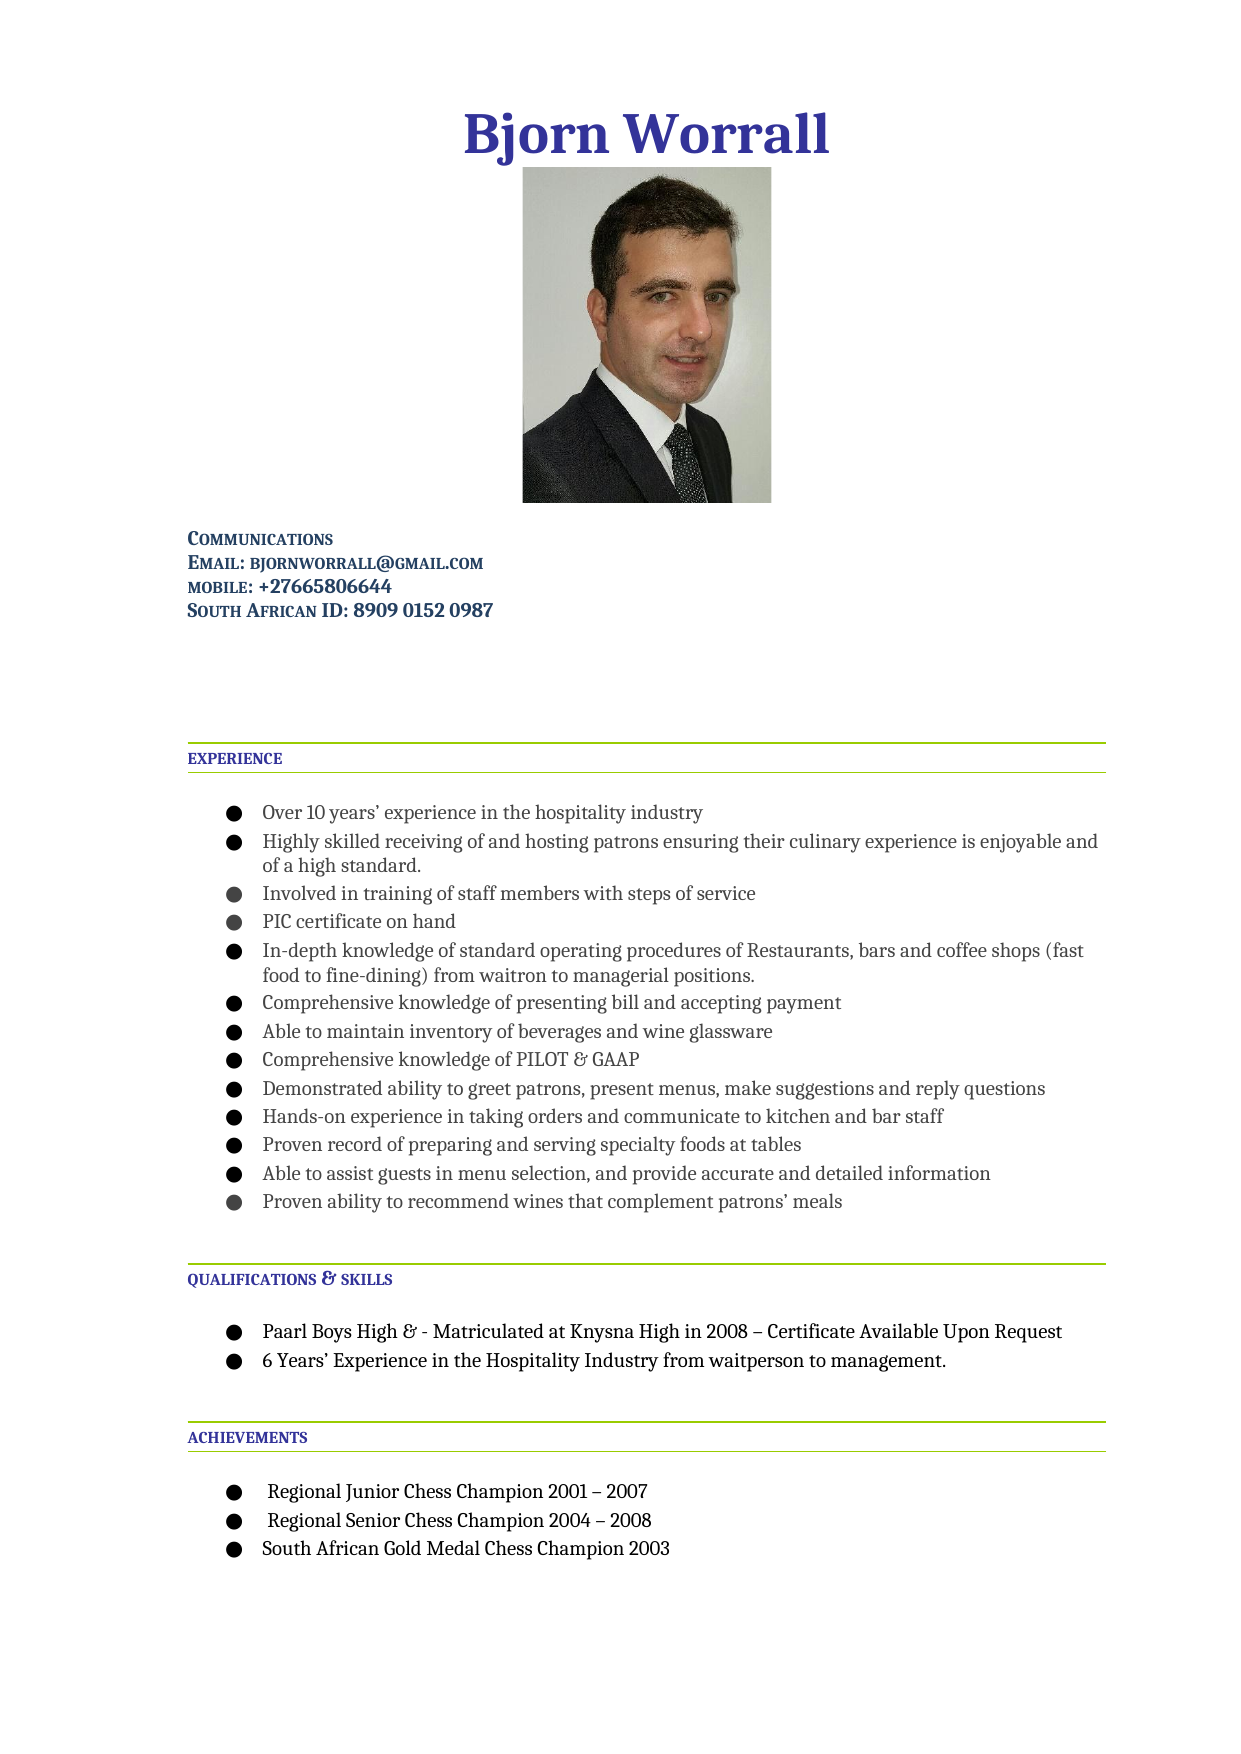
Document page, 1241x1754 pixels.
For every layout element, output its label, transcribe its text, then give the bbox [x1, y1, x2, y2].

list Hands-on experience in taking orders and communicate to kitchen and bar staff [225, 1101, 1106, 1129]
text experience [187, 743, 1106, 773]
list Involved in training of staff members with steps of service [225, 878, 1106, 907]
text qualifications & skills [187, 1264, 1106, 1292]
list Paarl Boys High & - Matriculated at Knysna High in 2008 – Certificate Available Upon Request [225, 1316, 1082, 1345]
list Proven record of preparing and serving specialty foods at tables [225, 1129, 1106, 1158]
text Bjorn Worrall [187, 101, 1106, 168]
picture [522, 167, 772, 503]
text achievements [187, 1422, 1106, 1452]
list Comprehensive knowledge of PILOT & GAAP [225, 1044, 1106, 1073]
list PIC certificate on hand [225, 907, 1106, 935]
text Communications [187, 526, 1082, 550]
list In-depth knowledge of standard operating procedures of Restaurants, bars and coffee shops (fast food to fine-dining) from waitron to managerial positions. [225, 935, 1106, 987]
list 6 Years’ Experience in the Hospitality Industry from waitperson to management. [225, 1345, 1082, 1373]
list Able to assist guests in menu selection, and provide accurate and detailed information [225, 1158, 1106, 1186]
list Demonstrated ability to greet patrons, present menus, make suggestions and reply questions [225, 1073, 1106, 1101]
text mobile: +27665806644 [187, 574, 1106, 598]
text Email: bjornworrall@gmail.com [187, 550, 1082, 574]
list Regional Junior Chess Champion 2001 – 2007 [225, 1476, 1106, 1505]
list Proven ability to recommend wines that complement patrons’ meals [225, 1186, 1106, 1215]
list Comprehensive knowledge of presenting bill and accepting payment [225, 987, 1106, 1016]
list Over 10 years’ experience in the hospitality industry [225, 797, 1106, 826]
list South African Gold Medal Chess Champion 2003 [225, 1533, 1106, 1562]
list Able to maintain inventory of beverages and wine glassware [225, 1016, 1106, 1044]
list Regional Senior Chess Champion 2004 – 2008 [225, 1505, 1106, 1533]
list Highly skilled receiving of and hosting patrons ensuring their culinary experience is enjoyable and of a high standard. [225, 826, 1106, 878]
text South African ID: 8909 0152 0987 [187, 598, 1106, 622]
